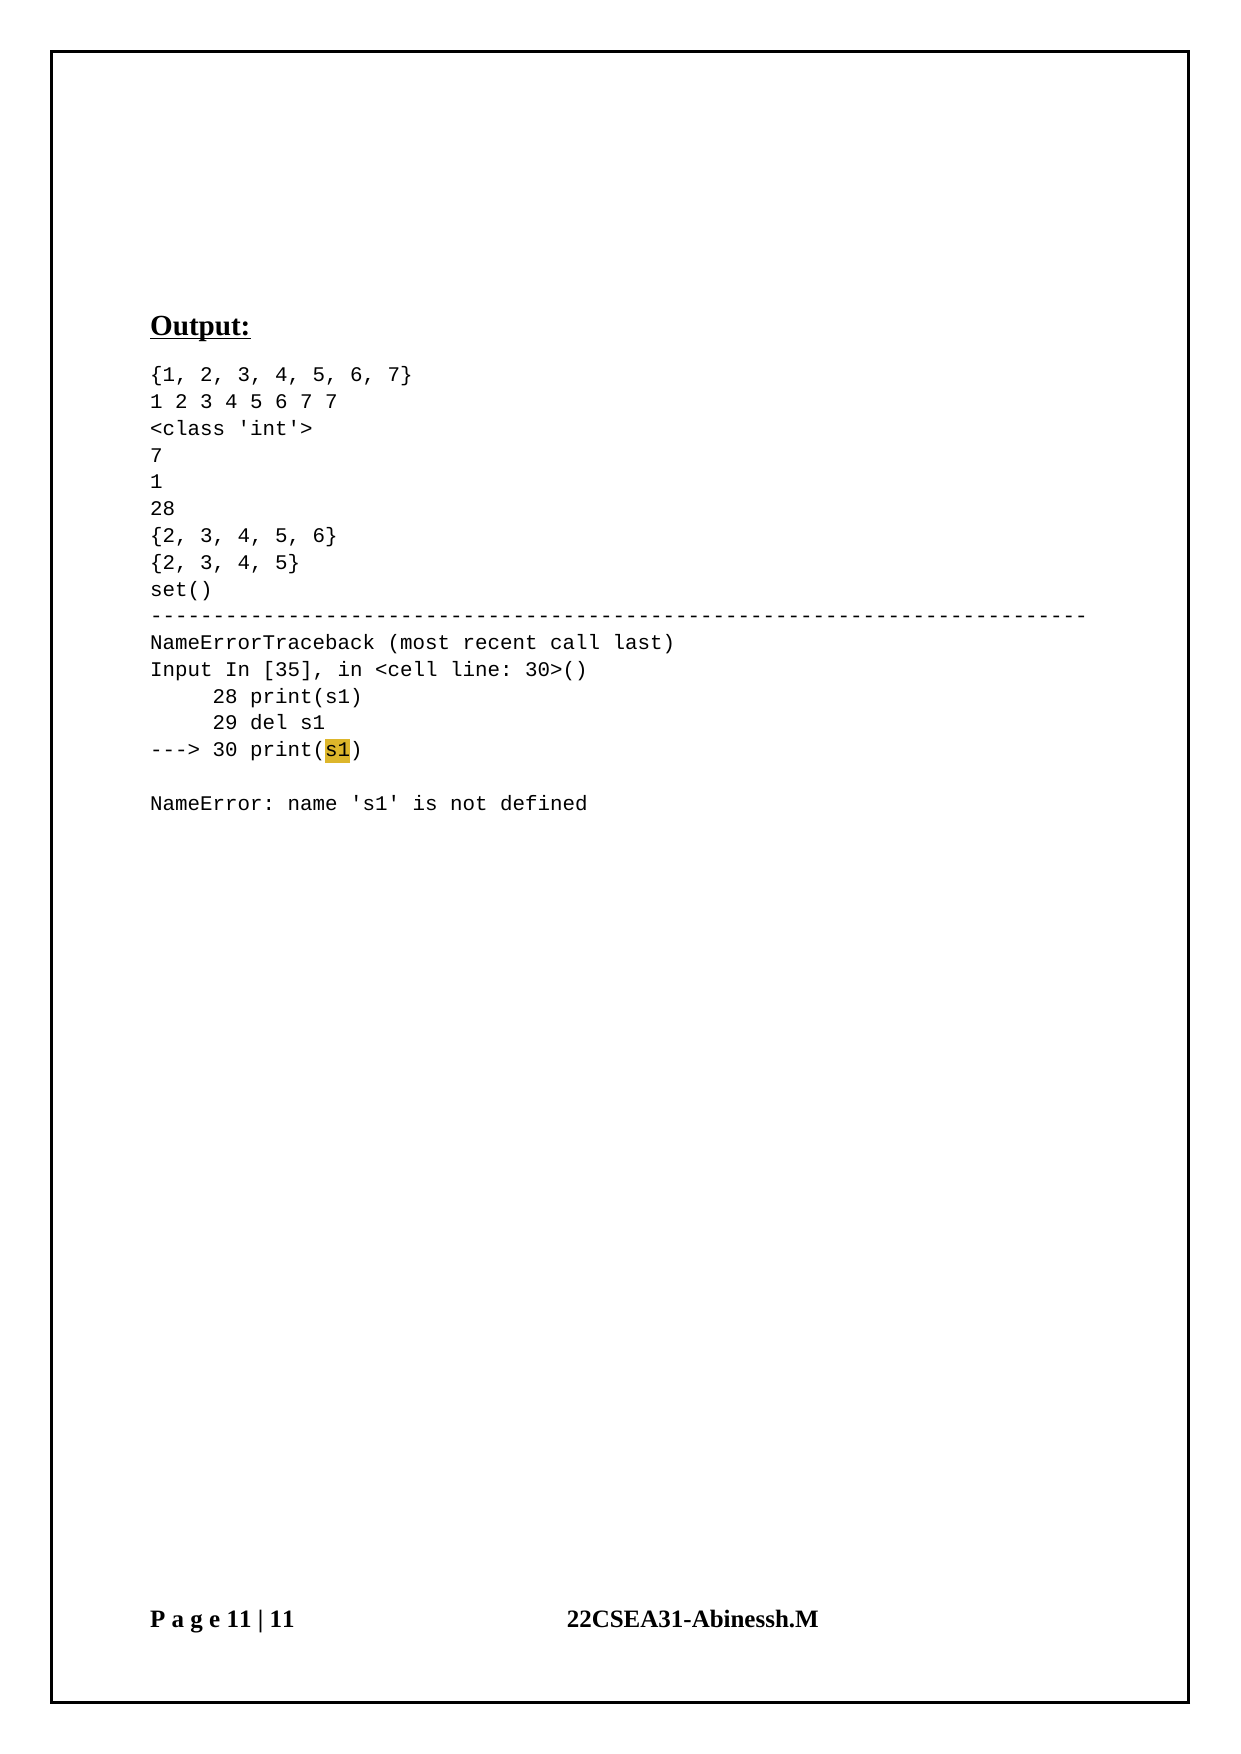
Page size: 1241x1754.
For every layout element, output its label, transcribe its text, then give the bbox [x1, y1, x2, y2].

text 28 print(s1) [150, 682, 1090, 709]
text <class 'int'> [150, 415, 1090, 442]
text {2, 3, 4, 5} [150, 549, 1090, 575]
text {1, 2, 3, 4, 5, 6, 7} [150, 361, 1090, 388]
text {2, 3, 4, 5, 6} [150, 522, 1090, 549]
text ---> 30 print(s1) [150, 736, 1090, 763]
text 29 del s1 [150, 709, 1090, 736]
text NameError: name 's1' is not defined [150, 789, 1090, 816]
text NameErrorTraceback (most recent call last) [150, 629, 1090, 656]
text Input In [35], in <cell line: 30>() [150, 656, 1090, 682]
text 1 2 3 4 5 6 7 7 [150, 388, 1090, 415]
text 7 [150, 442, 1090, 468]
text Output: [150, 308, 1090, 342]
text --------------------------------------------------------------------------- [150, 602, 1090, 629]
text 28 [150, 495, 1090, 522]
text 1 [150, 468, 1090, 495]
text set() [150, 575, 1090, 602]
